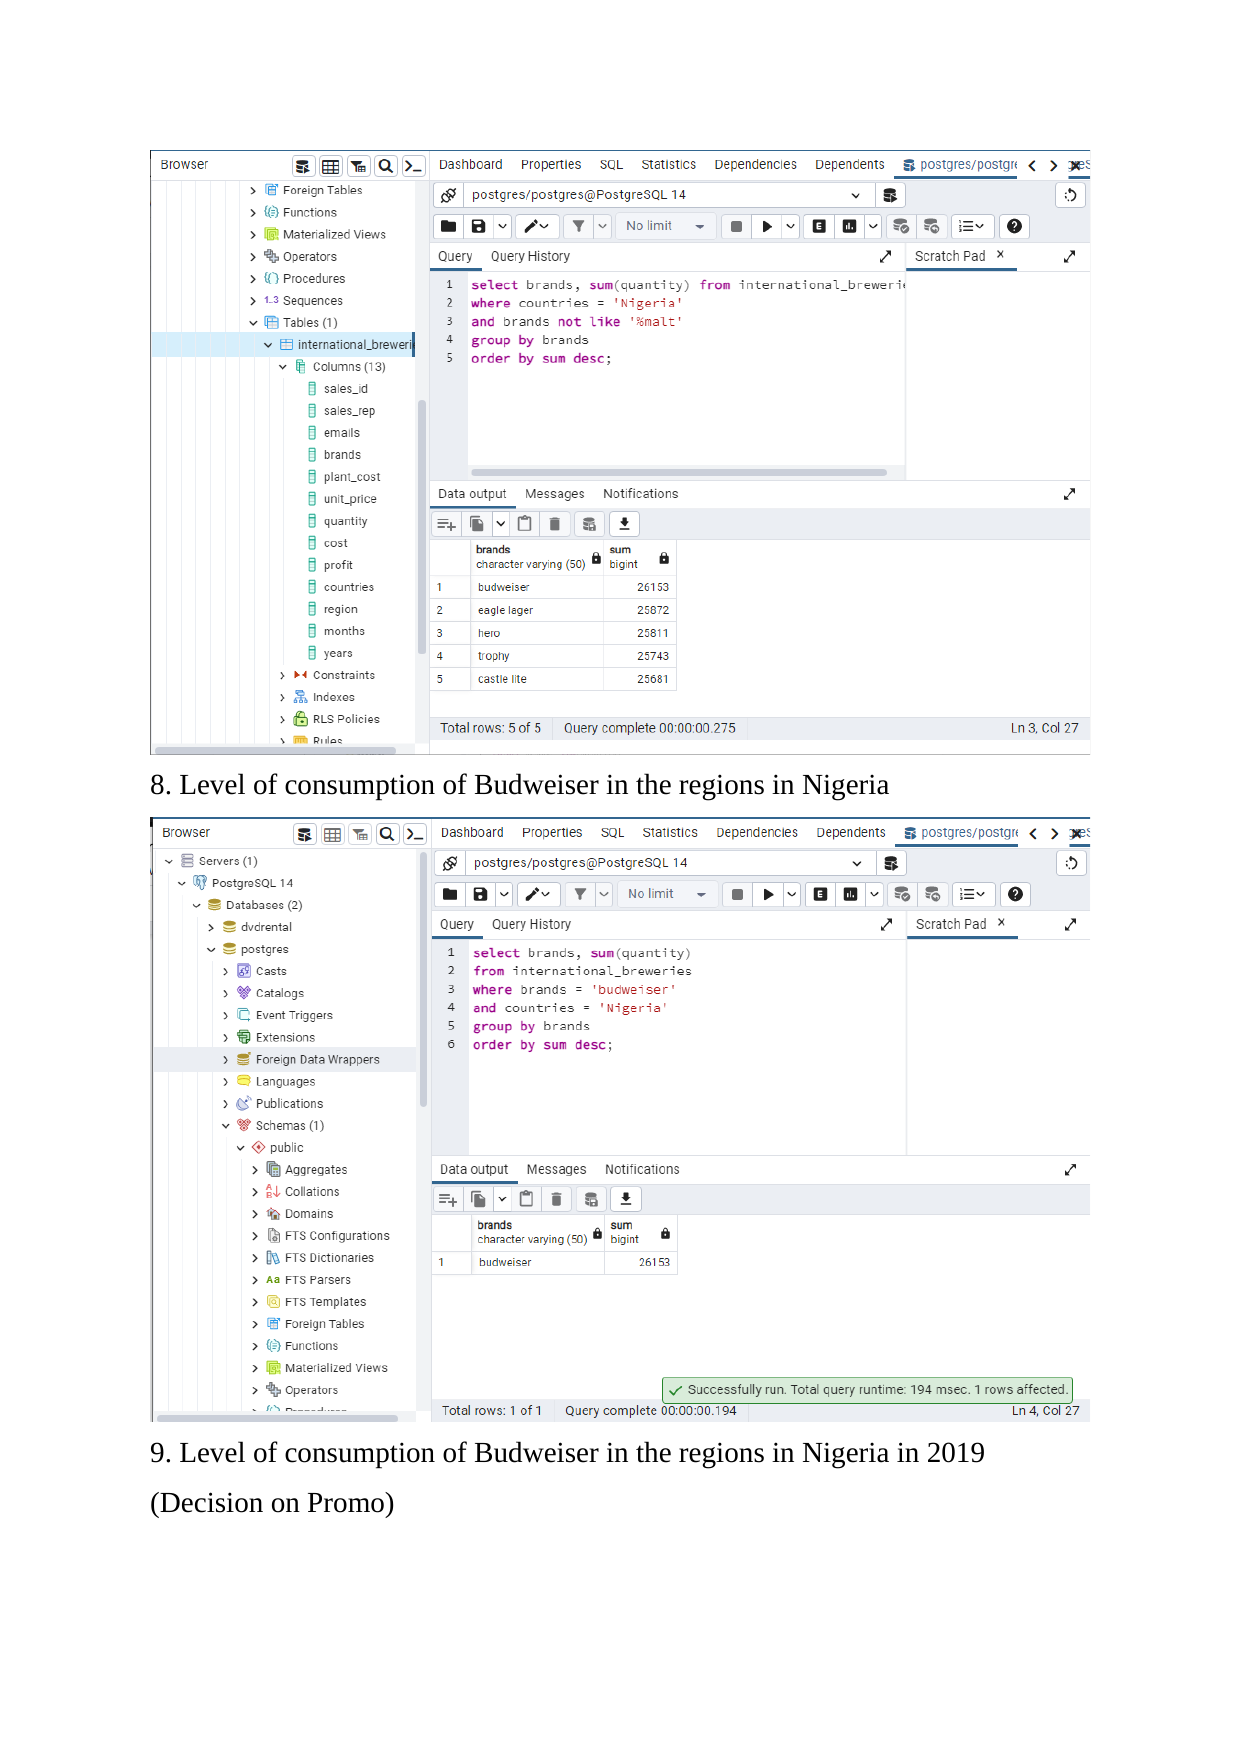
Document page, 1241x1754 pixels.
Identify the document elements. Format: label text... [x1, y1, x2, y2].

text 9. Level of consumption of Budweiser in the regions in Nigeria in 2019 (Decision on Promo) [150, 1435, 1090, 1519]
picture [150, 150, 1091, 755]
text 8. Level of consumption of Budweiser in the regions in Nigeria [150, 767, 1090, 801]
picture [150, 817, 1091, 1422]
